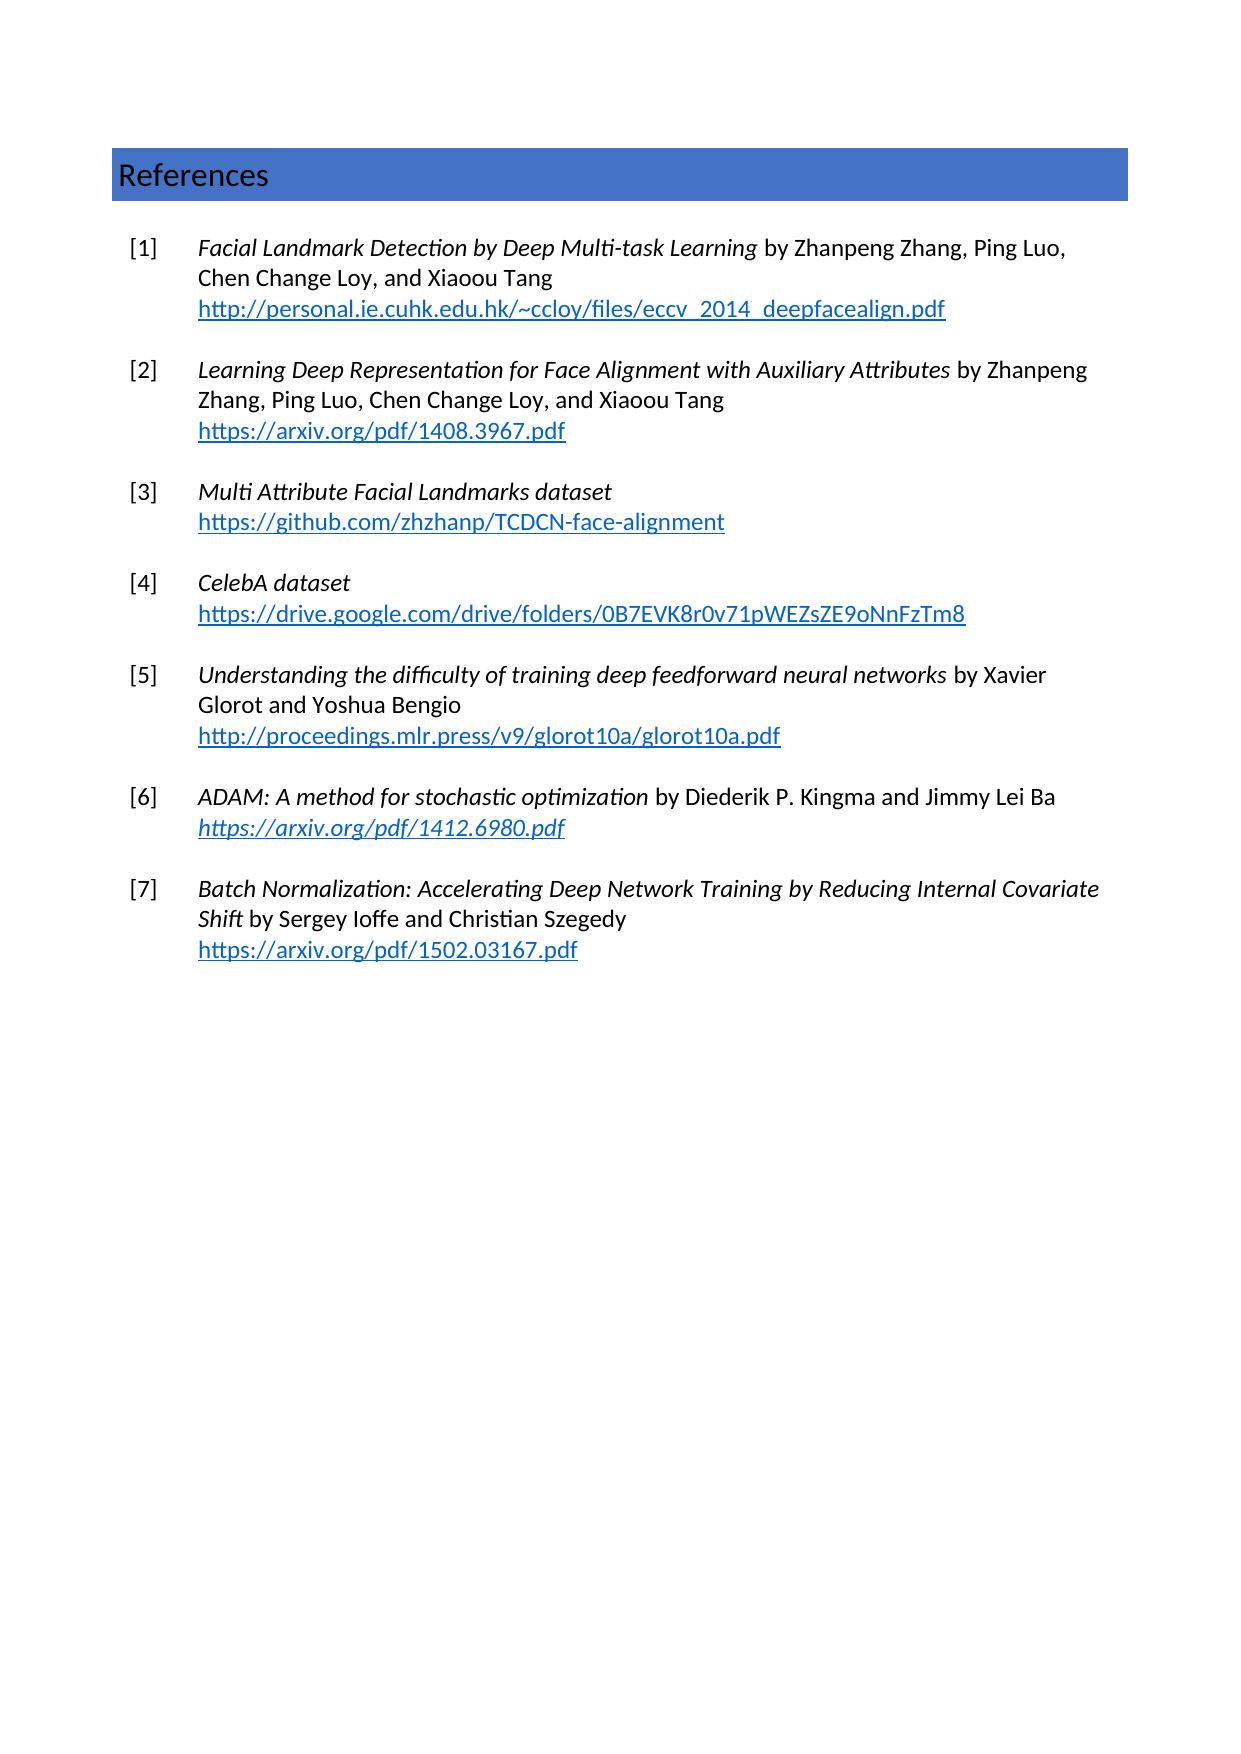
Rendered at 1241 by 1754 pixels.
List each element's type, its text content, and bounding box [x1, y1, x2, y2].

table_header Facial Landmark Detection by Deep Multi-task Learning by Zhanpeng Zhang, Ping Luo, Chen Change Loy, and Xiaoou Tang http://personal.ie.cuhk.edu.hk/~ccloy/files/eccv_2014_deepfacealign.pdf [187, 232, 1122, 354]
subtitle References [118, 154, 1122, 194]
table_cell [4] [118, 568, 187, 659]
table_cell [7] [118, 873, 187, 964]
table_cell Batch Normalization: Accelerating Deep Network Training by Reducing Internal Covariate Shift by Sergey Ioffe and Christian Szegedy https://arxiv.org/pdf/1502.03167.pdf [187, 873, 1122, 964]
table_cell [3] [118, 476, 187, 568]
table_cell [2] [118, 354, 187, 476]
table_cell Multi Attribute Facial Landmarks dataset https://github.com/zhzhanp/TCDCN-face-alignment [187, 476, 1122, 568]
table_cell Understanding the difficulty of training deep feedforward neural networks by Xavier Glorot and Yoshua Bengio http://proceedings.mlr.press/v9/glorot10a/glorot10a.pdf [187, 659, 1122, 781]
table_cell [6] [118, 781, 187, 873]
table_cell CelebA dataset https://drive.google.com/drive/folders/0B7EVK8r0v71pWEZsZE9oNnFzTm8 [187, 568, 1122, 659]
table_header [1] [118, 232, 187, 354]
table_cell Learning Deep Representation for Face Alignment with Auxiliary Attributes by Zhanpeng Zhang, Ping Luo, Chen Change Loy, and Xiaoou Tang https://arxiv.org/pdf/1408.3967.pdf [187, 354, 1122, 476]
table_cell [5] [118, 659, 187, 781]
table_cell ADAM: A method for stochastic optimization by Diederik P. Kingma and Jimmy Lei Ba https://arxiv.org/pdf/1412.6980.pdf [187, 781, 1122, 873]
